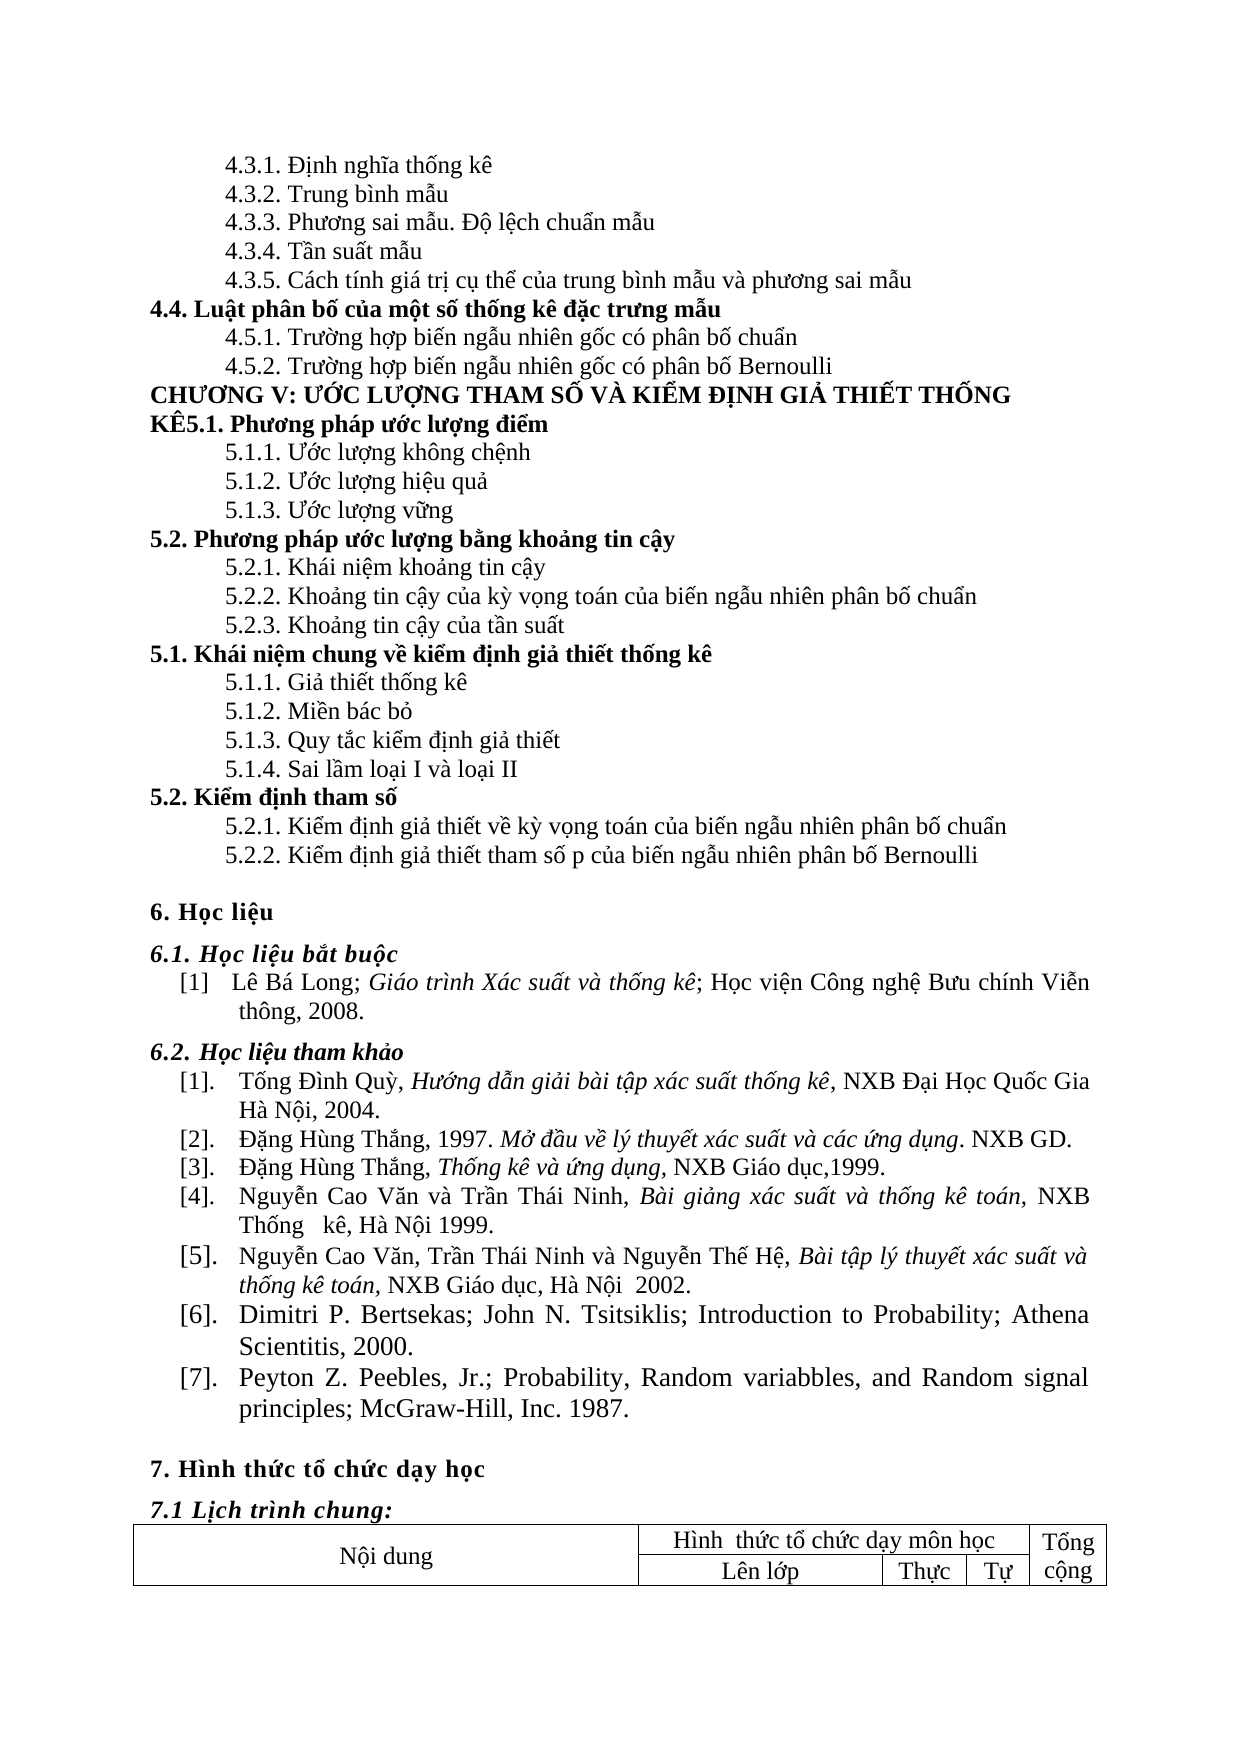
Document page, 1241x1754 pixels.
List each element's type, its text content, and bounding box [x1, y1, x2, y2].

text 7. Hình thức tổ chức dạy học [150, 1454, 1090, 1483]
table_cell Thực hành [883, 1555, 966, 1585]
list Đặng Hùng Thắng, Thống kê và ứng dụng, NXB Giáo dục,1999. [179, 1152, 1090, 1181]
text 4.5.2. Trường hợp biến ngẫu nhiên gốc có phân bố Bernoulli [150, 351, 1090, 380]
list Nguyễn Cao Văn và Trần Thái Ninh, Bài giảng xác suất và thống kê toán, NXB Thống kê, Hà Nội 1999. [179, 1181, 1090, 1239]
text 5.2.3. Khoảng tin cậy của tần suất [150, 610, 1090, 639]
text 5.1.3. Ước lượng vững [150, 495, 1090, 524]
text 5.2.1. Kiểm định giả thiết về kỳ vọng toán của biến ngẫu nhiên phân bố chuẩn [150, 811, 1090, 840]
text 4.3.4. Tần suất mẫu [150, 236, 1090, 265]
text 6.1. Học liệu bắt buộc [150, 939, 1090, 967]
text 5.2.2. Khoảng tin cậy của kỳ vọng toán của biến ngẫu nhiên phân bố chuẩn [150, 581, 1090, 610]
list Nguyễn Cao Văn, Trần Thái Ninh và Nguyễn Thế Hệ, Bài tập lý thuyết xác suất và thống kê toán, NXB Giáo dục, Hà Nội 2002. [179, 1239, 1090, 1299]
text 4.3.5. Cách tính giá trị cụ thể của trung bình mẫu và phương sai mẫu [150, 265, 1090, 294]
text 6.2. Học liệu tham khảo [150, 1037, 1090, 1066]
text 4.3.2. Trung bình mẫu [150, 179, 1090, 207]
table_header Tổng cộng [1030, 1525, 1106, 1585]
text 5.2. Kiểm định tham số [150, 782, 1090, 811]
text 5.1.2. Miền bác bỏ [150, 696, 1090, 725]
text 5.1. Khái niệm chung về kiểm định giả thiết thống kê [150, 639, 1090, 667]
text 4.3.3. Phương sai mẫu. Độ lệch chuẩn mẫu [150, 207, 1090, 236]
text 5.1.2. Ước lượng hiệu quả [150, 466, 1090, 495]
text 5.1.1. Ước lượng không chệnh [150, 437, 1090, 466]
text 7.1 Lịch trình chung: [150, 1496, 1090, 1524]
text 5.2.2. Kiểm định giả thiết tham số p của biến ngẫu nhiên phân bố Bernoulli [150, 840, 1090, 869]
table_header Hình thức tổ chức dạy môn học [639, 1525, 1029, 1554]
table_cell Lên lớp [639, 1555, 882, 1585]
text 5.1.3. Quy tắc kiểm định giả thiết [150, 725, 1090, 754]
list Peyton Z. Peebles, Jr.; Probability, Random variabbles, and Random signal principles; McGraw-Hill, Inc. 1987. [179, 1361, 1090, 1423]
list Tống Đình Quỳ, Hướng dẫn giải bài tập xác suất thống kê, NXB Đại Học Quốc Gia Hà Nội, 2004. [179, 1066, 1090, 1124]
list Dimitri P. Bertsekas; John N. Tsitsiklis; Introduction to Probability; Athena Scientitis, 2000. [179, 1299, 1090, 1361]
text [1] Lê Bá Long; Giáo trình Xác suất và thống kê; Học viện Công nghệ Bưu chính Viễn thông, 2008. [179, 967, 1090, 1025]
table_header Nội dung [134, 1525, 638, 1585]
text 6. Học liệu [150, 897, 1090, 926]
text 4.3.1. Định nghĩa thống kê [150, 150, 1090, 179]
text CHƯƠNG V: ƯỚC LƯỢNG THAM SỐ VÀ KIỂM ĐỊNH GIẢ THIẾT THỐNG KÊ5.1. Phương pháp ước lượng điểm [150, 380, 1090, 437]
text 5.2.1. Khái niệm khoảng tin cậy [150, 552, 1090, 581]
text 4.4. Luật phân bố của một số thống kê đặc trưng mẫu [150, 294, 1090, 322]
text 5.2. Phương pháp ước lượng bằng khoảng tin cậy [150, 524, 1090, 552]
text 4.5.1. Trường hợp biến ngẫu nhiên gốc có phân bố chuẩn [150, 322, 1090, 351]
text 5.1.4. Sai lầm loại I và loại II [150, 754, 1090, 782]
list Đặng Hùng Thắng, 1997. Mở đầu về lý thuyết xác suất và các ứng dụng. NXB GD. [179, 1124, 1090, 1152]
text 5.1.1. Giả thiết thống kê [150, 667, 1090, 696]
table_cell Tự học [967, 1555, 1029, 1585]
